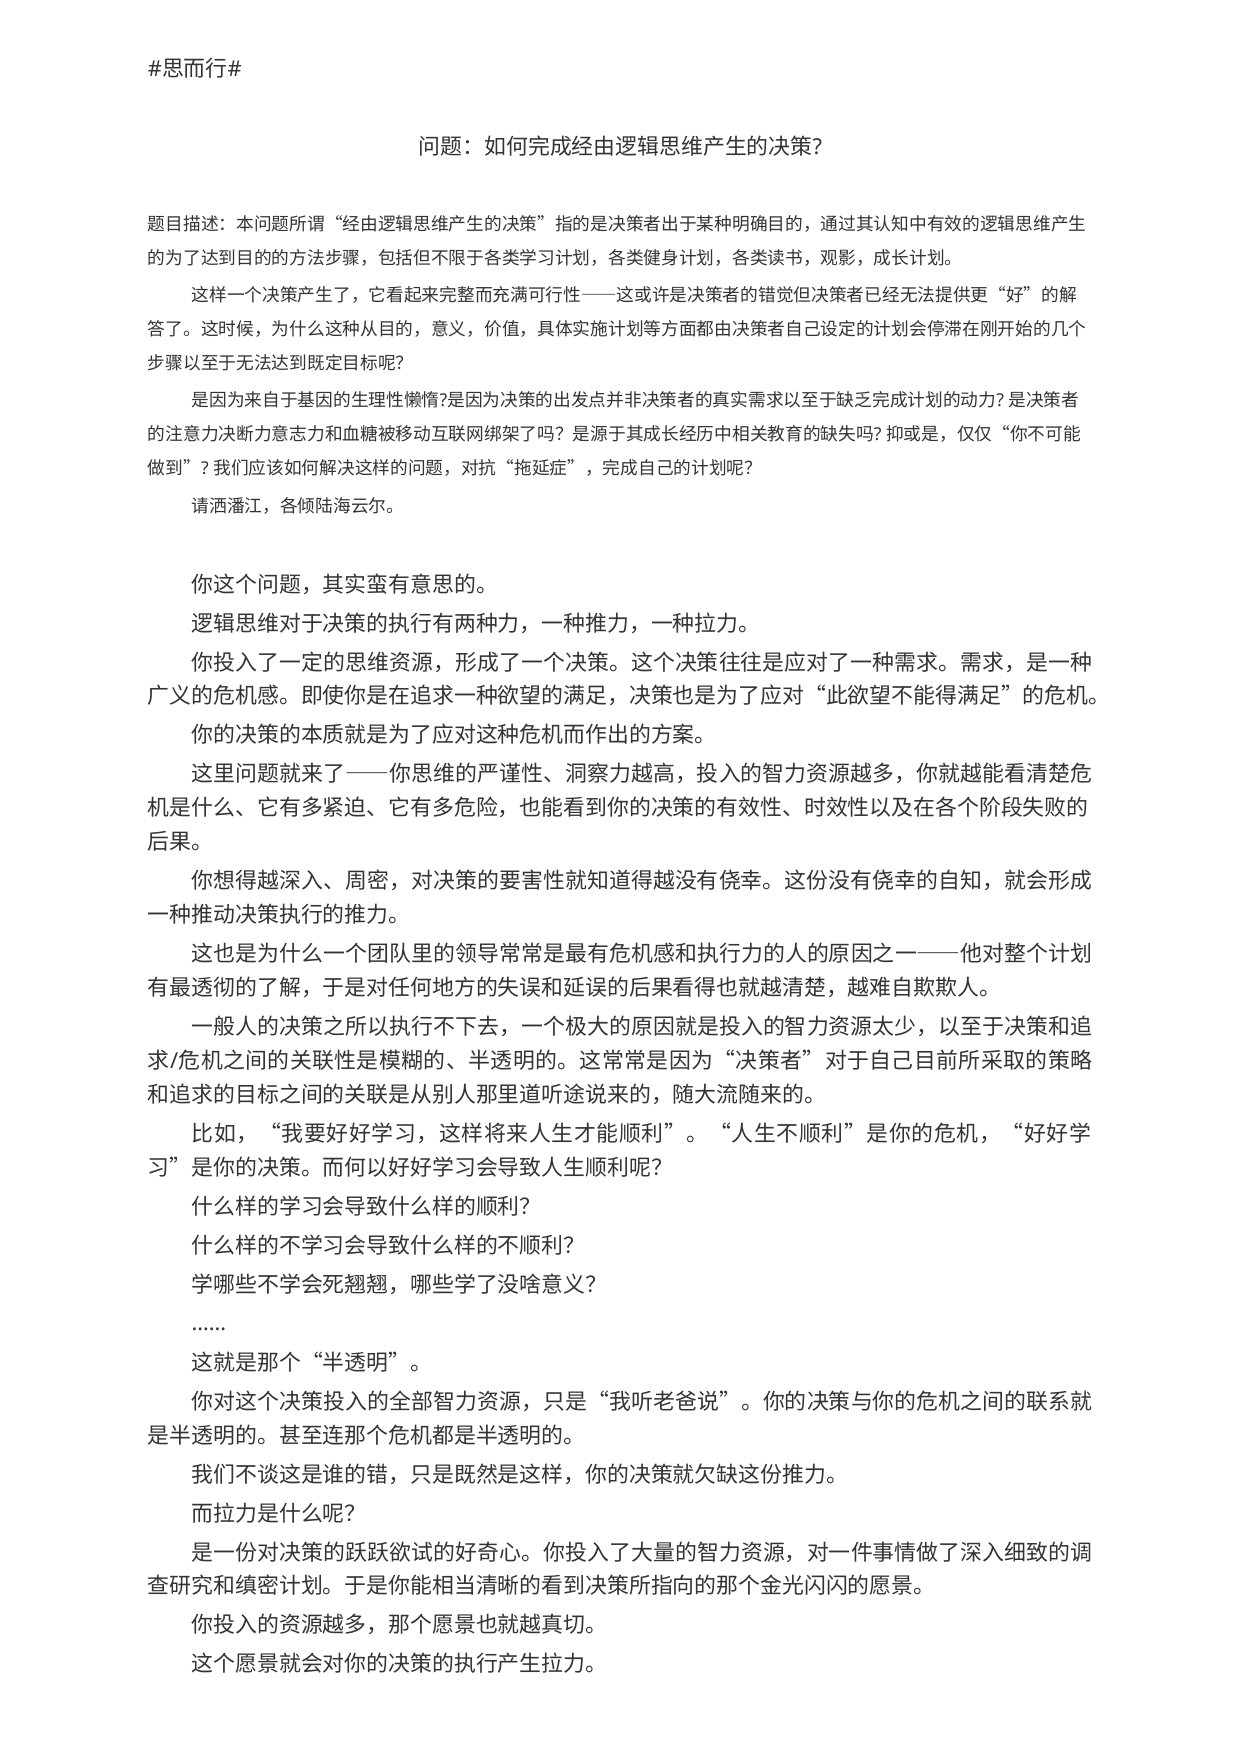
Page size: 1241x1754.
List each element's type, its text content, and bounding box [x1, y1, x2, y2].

text 什么样的学习会导致什么样的顺利？ [148, 1188, 1092, 1222]
text 这里问题就来了——你思维的严谨性、洞察力越高，投入的智力资源越多，你就越能看清楚危机是什么、它有多紧迫、它有多危险，也能看到你的决策的有效性、时效性以及在各个阶段失败的后果。 [148, 755, 1092, 857]
text 你投入了一定的思维资源，形成了一个决策。这个决策往往是应对了一种需求。需求，是一种广义的危机感。即使你是在追求一种欲望的满足，决策也是为了应对“此欲望不能得满足”的危机。 [148, 643, 1092, 711]
text 一般人的决策之所以执行不下去，一个极大的原因就是投入的智力资源太少，以至于决策和追求/危机之间的关联性是模糊的、半透明的。这常常是因为“决策者”对于自己目前所采取的策略和追求的目标之间的关联是从别人那里道听途说来的，随大流随来的。 [148, 1008, 1092, 1110]
text 这样一个决策产生了，它看起来完整而充满可行性——这或许是决策者的错觉但决策者已经无法提供更“好”的解答了。这时候，为什么这种从目的，意义，价值，具体实施计划等方面都由决策者自己设定的计划会停滞在刚开始的几个步骤以至于无法达到既定目标呢？ [148, 277, 1092, 379]
text 你对这个决策投入的全部智力资源，只是“我听老爸说”。你的决策与你的危机之间的联系就是半透明的。甚至连那个危机都是半透明的。 [148, 1382, 1092, 1450]
text 问题：如何完成经由逻辑思维产生的决策? [148, 128, 1092, 162]
text 什么样的不学习会导致什么样的不顺利？ [148, 1227, 1092, 1261]
text 逻辑思维对于决策的执行有两种力，一种推力，一种拉力。 [148, 604, 1092, 638]
text 你的决策的本质就是为了应对这种危机而作出的方案。 [148, 716, 1092, 750]
text 你投入的资源越多，那个愿景也就越真切。 [148, 1606, 1092, 1640]
text 而拉力是什么呢？ [148, 1494, 1092, 1528]
text …… [148, 1304, 1092, 1338]
text 你想得越深入、周密，对决策的要害性就知道得越没有侥幸。这份没有侥幸的自知，就会形成一种推动决策执行的推力。 [148, 862, 1092, 930]
text 这个愿景就会对你的决策的执行产生拉力。 [148, 1645, 1092, 1679]
text 我们不谈这是谁的错，只是既然是这样，你的决策就欠缺这份推力。 [148, 1455, 1092, 1489]
text 比如，“我要好好学习，这样将来人生才能顺利”。“人生不顺利”是你的危机，“好好学习”是你的决策。而何以好好学习会导致人生顺利呢？ [148, 1115, 1092, 1183]
text 请洒潘江，各倾陆海云尔。 [148, 487, 1092, 521]
text 这也是为什么一个团队里的领导常常是最有危机感和执行力的人的原因之一——他对整个计划有最透彻的了解，于是对任何地方的失误和延误的后果看得也就越清楚，越难自欺欺人。 [148, 935, 1092, 1003]
text 你这个问题，其实蛮有意思的。 [148, 565, 1092, 599]
text 题目描述：本问题所谓“经由逻辑思维产生的决策”指的是决策者出于某种明确目的，通过其认知中有效的逻辑思维产生的为了达到目的的方法步骤，包括但不限于各类学习计划，各类健身计划，各类读书，观影，成长计划。 [148, 206, 1092, 274]
text 是一份对决策的跃跃欲试的好奇心。你投入了大量的智力资源，对一件事情做了深入细致的调查研究和缜密计划。于是你能相当清晰的看到决策所指向的那个金光闪闪的愿景。 [148, 1533, 1092, 1601]
text 学哪些不学会死翘翘，哪些学了没啥意义？ [148, 1266, 1092, 1299]
text #思而行# [148, 50, 1092, 84]
text 是因为来自于基因的生理性懒惰?是因为决策的出发点并非决策者的真实需求以至于缺乏完成计划的动力? 是决策者的注意力决断力意志力和血糖被移动互联网绑架了吗？是源于其成长经历中相关教育的缺失吗? 抑或是，仅仅“你不可能做到”? 我们应该如何解决这样的问题，对抗“拖延症”，完成自己的计划呢？ [148, 382, 1092, 484]
text 这就是那个“半透明”。 [148, 1343, 1092, 1377]
